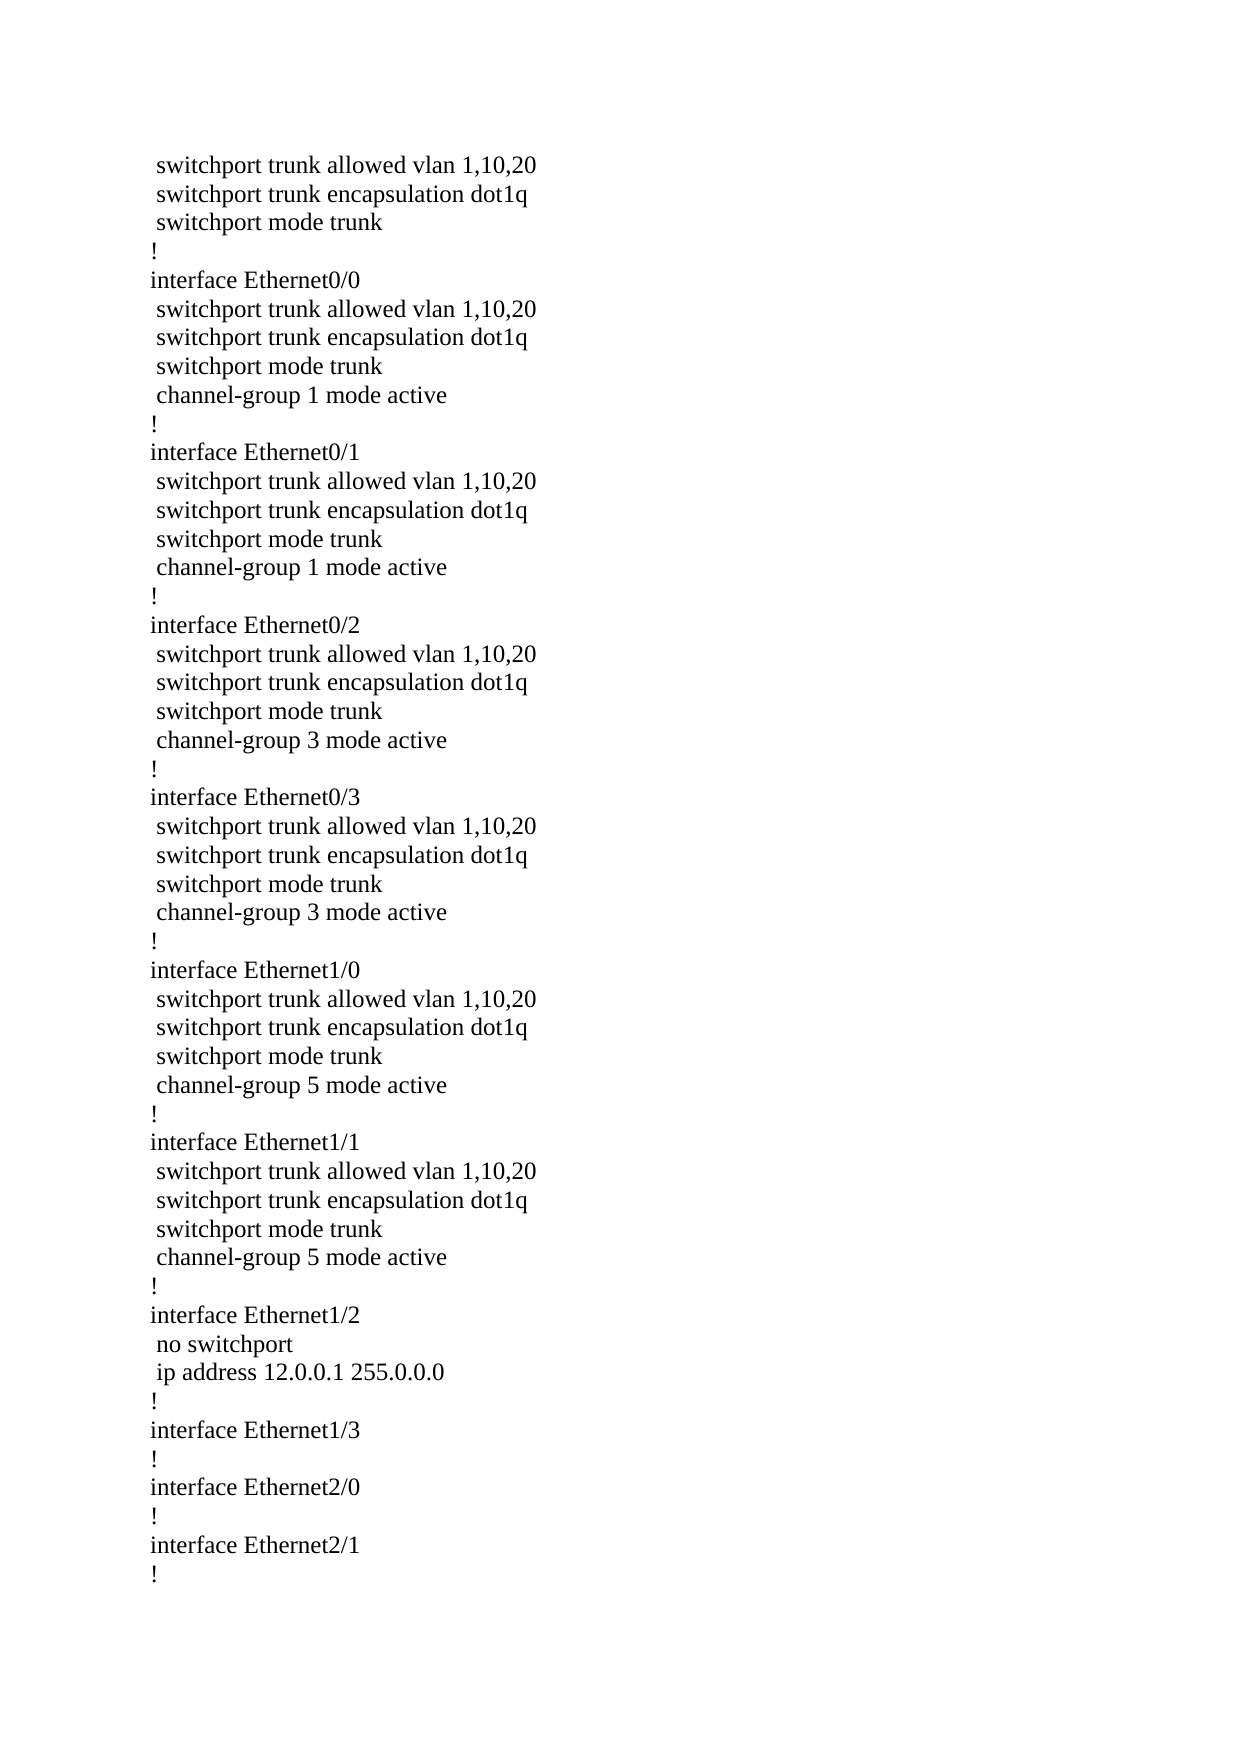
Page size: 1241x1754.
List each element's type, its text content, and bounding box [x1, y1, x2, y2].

text interface Ethernet0/2 [150, 610, 1090, 639]
text ! [150, 1271, 1090, 1300]
text ! [150, 236, 1090, 265]
text switchport trunk encapsulation dot1q [150, 322, 1090, 351]
text channel-group 5 mode active [150, 1242, 1090, 1271]
text channel-group 1 mode active [150, 552, 1090, 581]
text ! [150, 754, 1090, 782]
text switchport mode trunk [150, 869, 1090, 897]
text switchport trunk allowed vlan 1,10,20 [150, 811, 1090, 840]
text switchport trunk encapsulation dot1q [150, 667, 1090, 696]
text switchport trunk allowed vlan 1,10,20 [150, 294, 1090, 322]
text switchport mode trunk [150, 207, 1090, 236]
text switchport trunk allowed vlan 1,10,20 [150, 466, 1090, 495]
text switchport mode trunk [150, 351, 1090, 380]
text ! [150, 409, 1090, 437]
text ip address 12.0.0.1 255.0.0.0 [150, 1357, 1090, 1386]
text channel-group 5 mode active [150, 1070, 1090, 1099]
text ! [150, 926, 1090, 955]
text channel-group 1 mode active [150, 380, 1090, 409]
text interface Ethernet2/0 [150, 1472, 1090, 1501]
text channel-group 3 mode active [150, 897, 1090, 926]
text channel-group 3 mode active [150, 725, 1090, 754]
text ! [150, 1386, 1090, 1415]
text interface Ethernet1/2 [150, 1300, 1090, 1329]
text switchport trunk allowed vlan 1,10,20 [150, 639, 1090, 667]
text switchport trunk allowed vlan 1,10,20 [150, 1156, 1090, 1185]
text switchport trunk encapsulation dot1q [150, 495, 1090, 524]
text interface Ethernet0/0 [150, 265, 1090, 294]
text interface Ethernet0/3 [150, 782, 1090, 811]
text ! [150, 581, 1090, 610]
text interface Ethernet1/3 [150, 1415, 1090, 1444]
text switchport mode trunk [150, 1214, 1090, 1242]
text interface Ethernet2/1 [150, 1530, 1090, 1559]
text no switchport [150, 1329, 1090, 1357]
text switchport trunk encapsulation dot1q [150, 179, 1090, 207]
text switchport mode trunk [150, 696, 1090, 725]
text ! [150, 1559, 1090, 1587]
text ! [150, 1501, 1090, 1530]
text ! [150, 1444, 1090, 1472]
text switchport mode trunk [150, 524, 1090, 552]
text switchport trunk allowed vlan 1,10,20 [150, 150, 1090, 179]
text interface Ethernet1/0 [150, 955, 1090, 984]
text switchport trunk encapsulation dot1q [150, 1185, 1090, 1214]
text interface Ethernet1/1 [150, 1127, 1090, 1156]
text interface Ethernet0/1 [150, 437, 1090, 466]
text switchport trunk allowed vlan 1,10,20 [150, 984, 1090, 1012]
text switchport trunk encapsulation dot1q [150, 1012, 1090, 1041]
text switchport trunk encapsulation dot1q [150, 840, 1090, 869]
text ! [150, 1099, 1090, 1127]
text switchport mode trunk [150, 1041, 1090, 1070]
